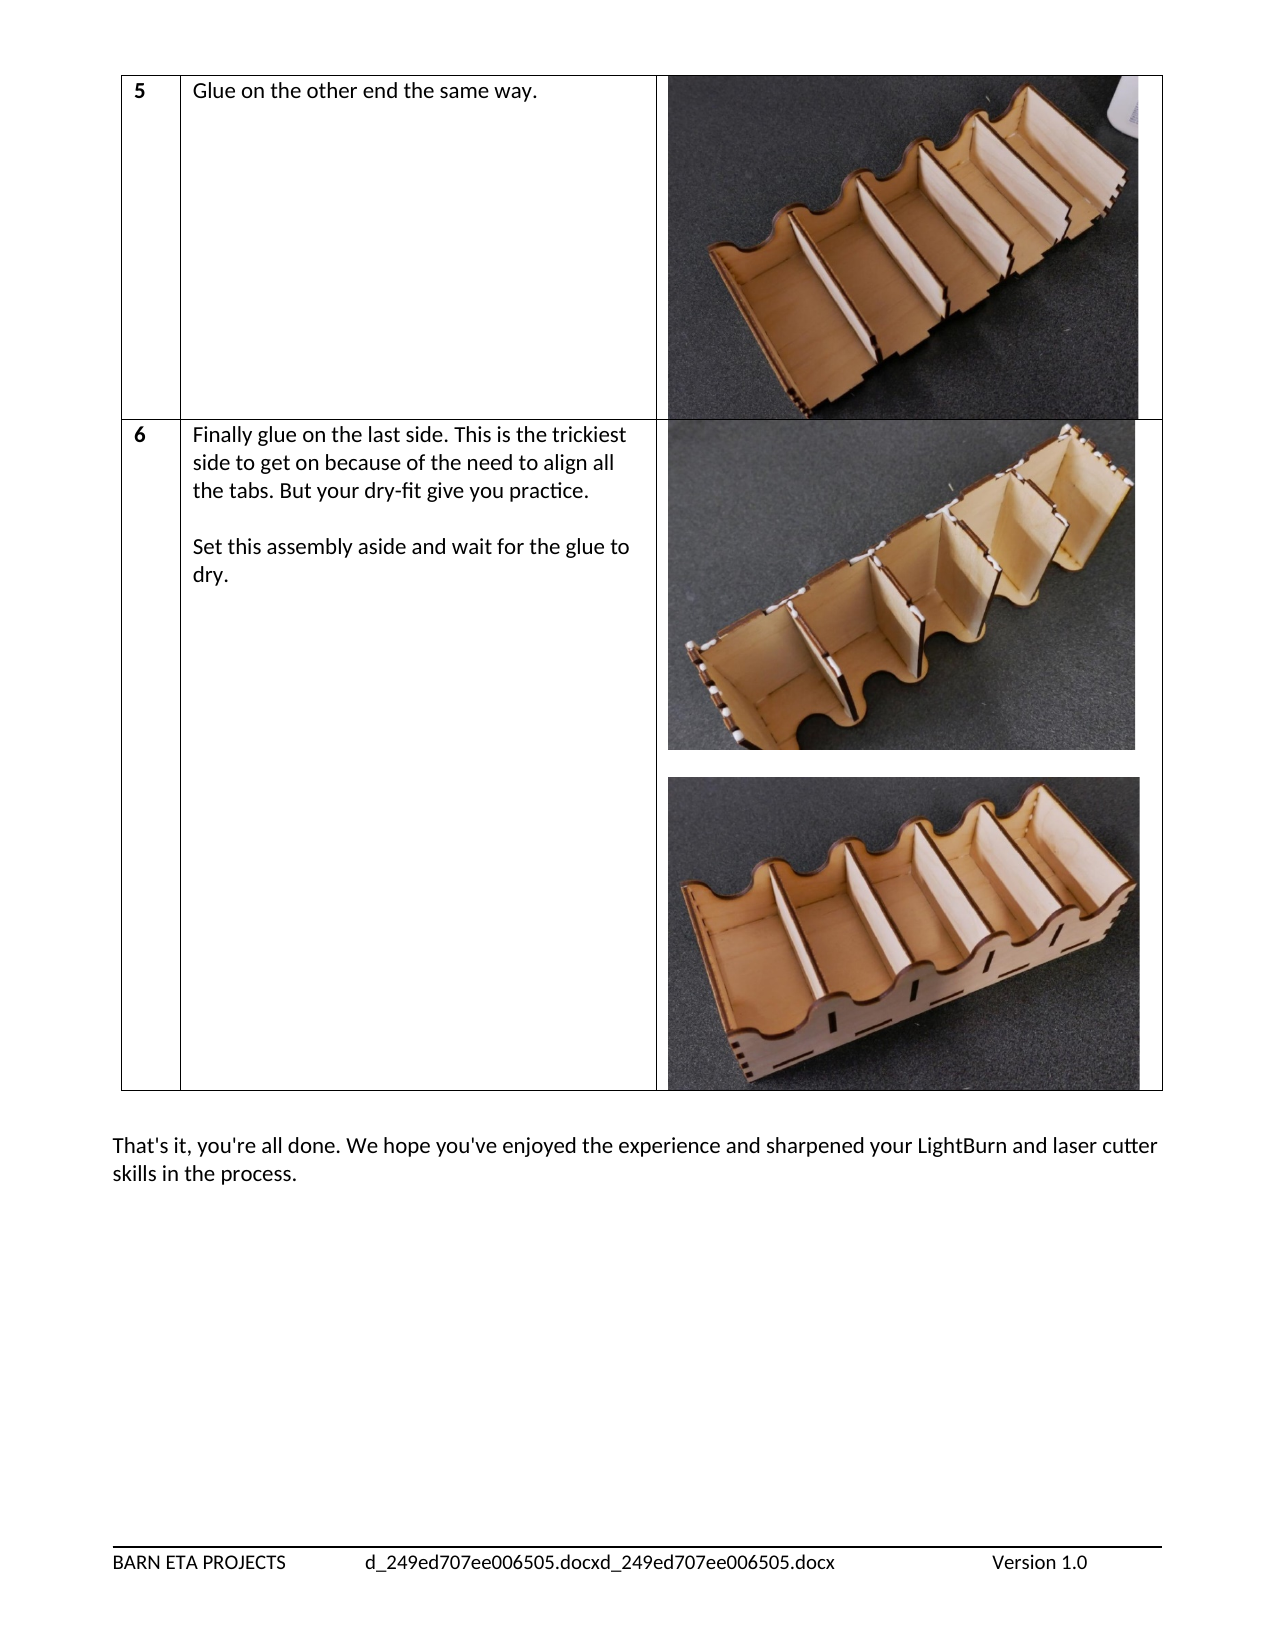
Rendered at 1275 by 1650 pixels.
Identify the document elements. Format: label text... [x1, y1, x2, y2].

table_cell [657, 76, 668, 419]
table_cell Finally glue on the last side. This is the trickiest side to get on because of the need to align all the tabs. But your dry-fit give you practice. Set this assembly aside and wait for the glue to dry. [181, 420, 656, 1090]
table_cell 5 [122, 76, 180, 419]
table_cell [657, 420, 1162, 1090]
table_cell 6 [122, 420, 180, 1090]
table_cell Glue on the other end the same way. [181, 76, 656, 419]
table_cell [1139, 76, 1162, 419]
text That's it, you're all done. We hope you've enjoyed the experience and sharpened your LightBurn and laser cutter skills in the process. [112, 1132, 1162, 1188]
picture [668, 777, 1140, 1090]
picture [668, 76, 1139, 419]
picture [668, 420, 1136, 750]
